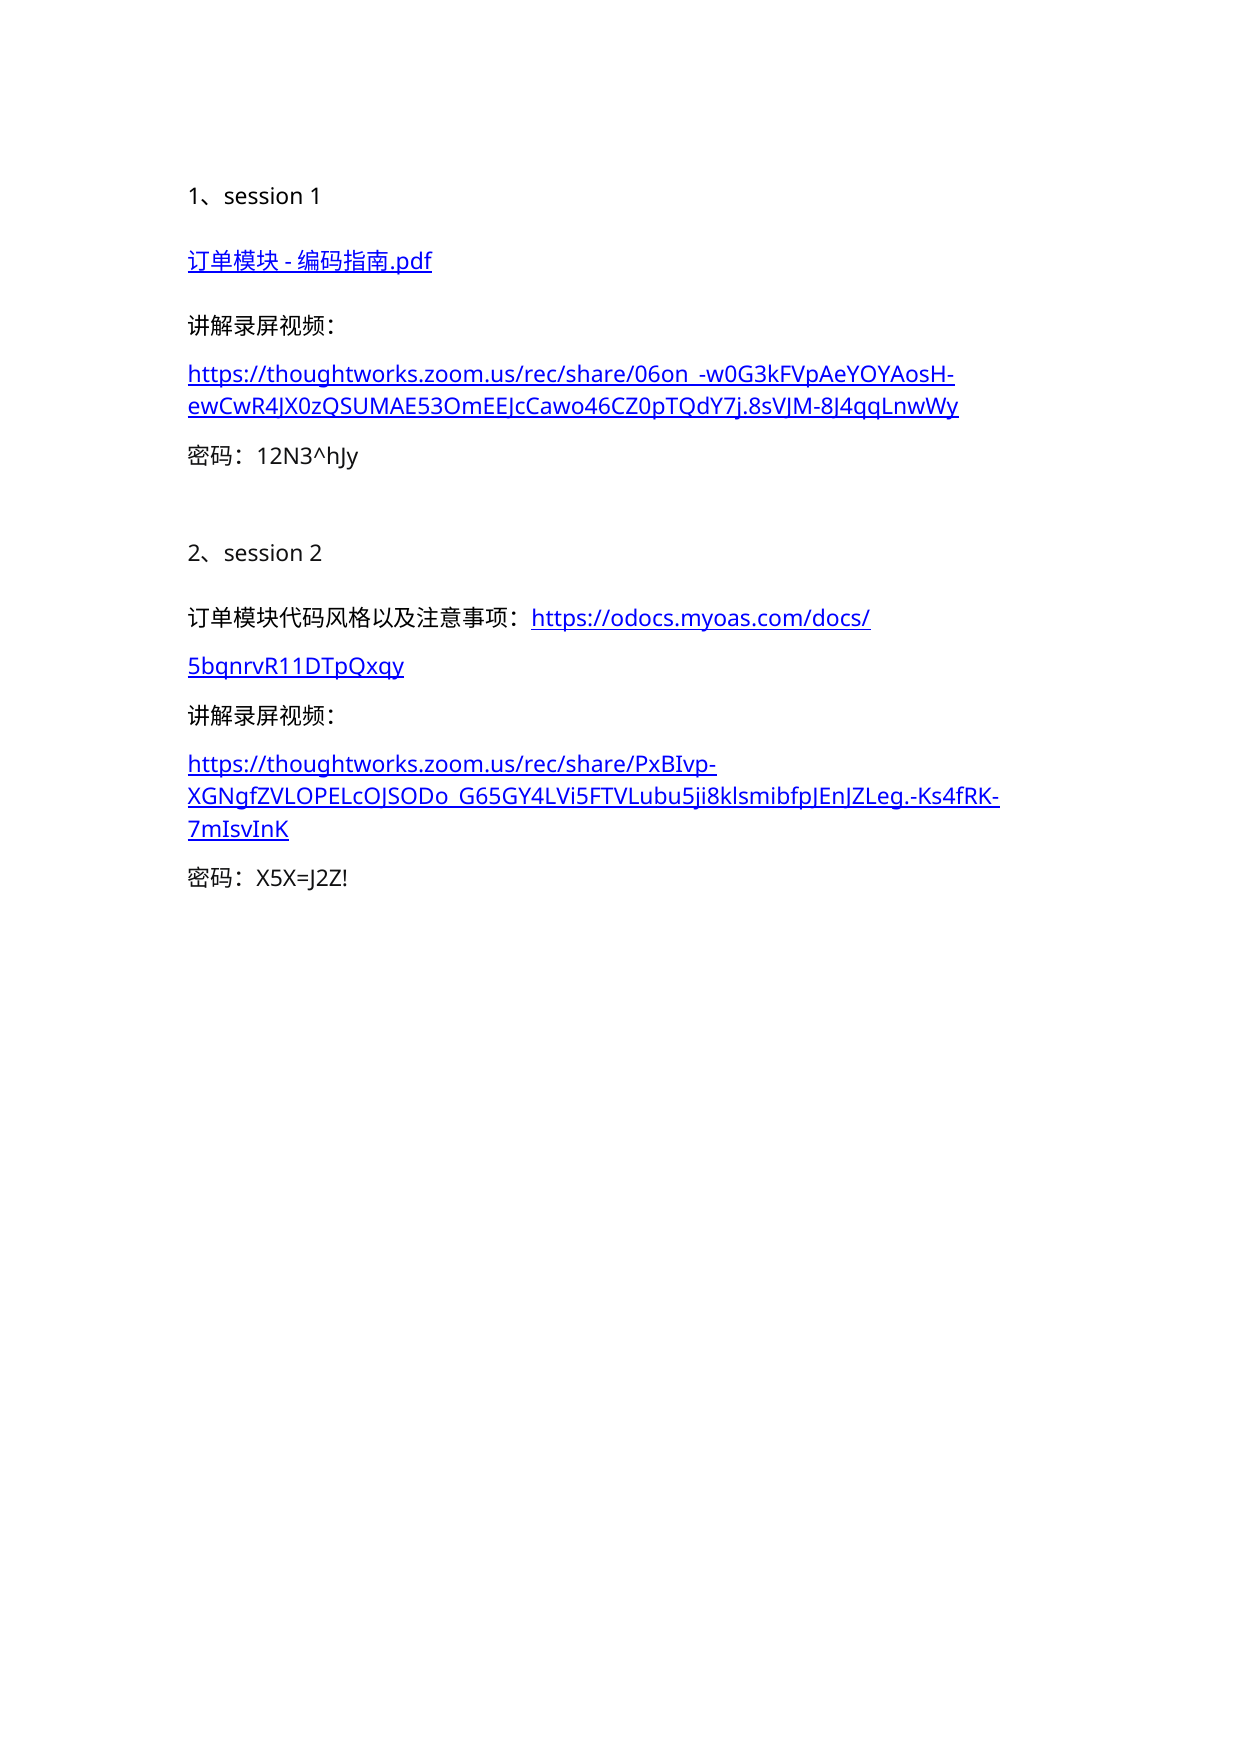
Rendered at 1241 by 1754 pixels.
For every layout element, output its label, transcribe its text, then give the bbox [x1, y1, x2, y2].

text 密码：12N3^hJy [187, 422, 1053, 487]
text 订单模块代码风格以及注意事项：https://odocs.myoas.com/docs/5bqnrvR11DTpQxqy [187, 584, 1053, 682]
text 订单模块 - 编码指南.pdf [187, 227, 1053, 292]
text https://thoughtworks.zoom.us/rec/share/PxBIvp-XGNgfZVLOPELcOJSODo_G65GY4LVi5FTVLubu5ji8klsmibfpJEnJZLeg.-Ks4fRK-7mIsvInK [187, 747, 1053, 844]
text 1、session 1 [187, 162, 1053, 227]
text 密码：X5X=J2Z! [187, 844, 1053, 909]
text 2、session 2 [187, 519, 1053, 584]
text 讲解录屏视频： [187, 682, 1053, 747]
text https://thoughtworks.zoom.us/rec/share/06on_-w0G3kFVpAeYOYAosH-ewCwR4JX0zQSUMAE53OmEEJcCawo46CZ0pTQdY7j.8sVJM-8J4qqLnwWy [187, 357, 1053, 422]
text 讲解录屏视频： [187, 292, 1053, 357]
